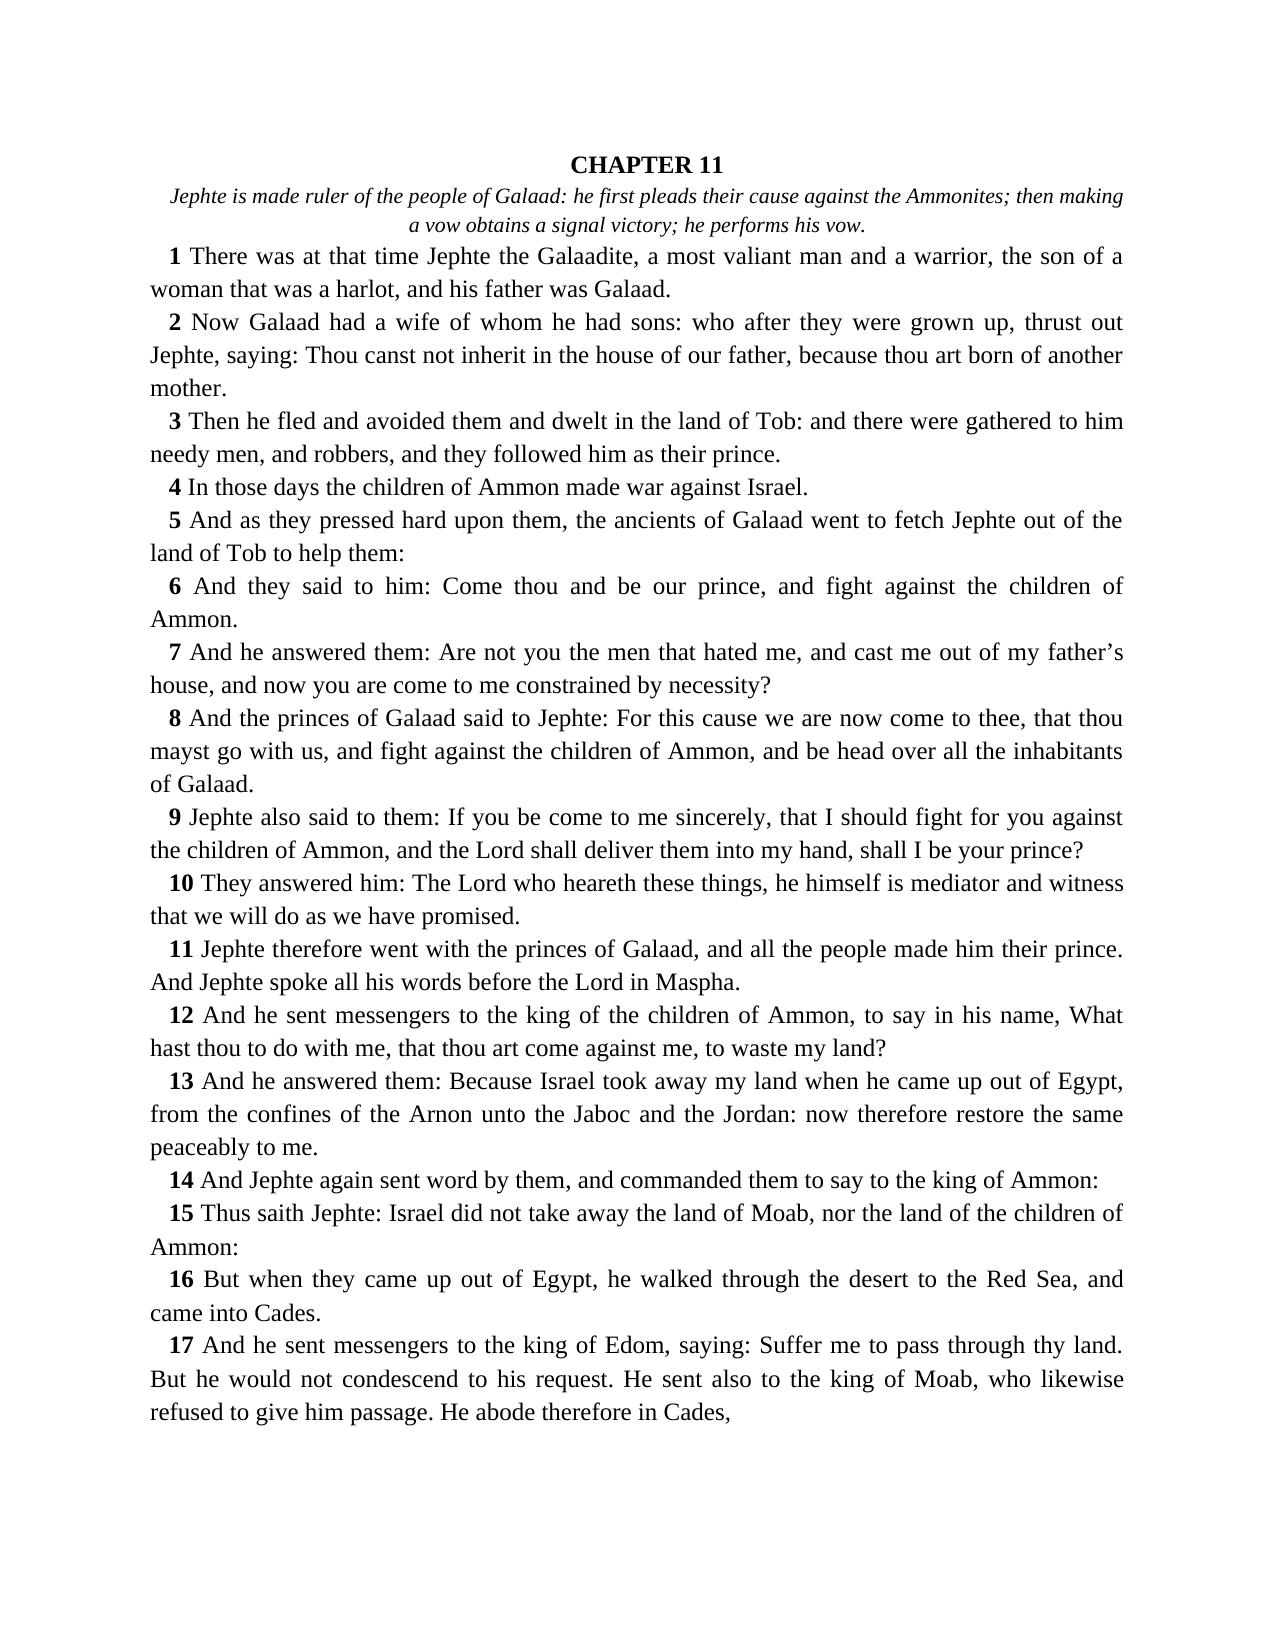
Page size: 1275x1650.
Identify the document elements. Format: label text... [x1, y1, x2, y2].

text 2 Now Galaad had a wife of whom he had sons: who after they were grown up, thrust out Jephte, saying: Thou canst not inherit in the house of our father, because thou art born of another mother. [150, 307, 1125, 402]
text 17 And he sent messengers to the king of Edom, saying: Suffer me to pass through thy land. But he would not condescend to his request. He sent also to the king of Moab, who likewise refused to give him passage. He abode therefore in Cades, [150, 1331, 1125, 1425]
text 1 There was at that time Jephte the Galaadite, a most valiant man and a warrior, the son of a woman that was a harlot, and his father was Galaad. [150, 241, 1125, 303]
text 9 Jephte also said to them: If you be come to me sincerely, that I should fight for you against the children of Ammon, and the Lord shall deliver them into my hand, shall I be your prince? [150, 802, 1125, 864]
text 6 And they said to him: Come thou and be our prince, and fight against the children of Ammon. [150, 571, 1125, 633]
text 5 And as they pressed hard upon them, the ancients of Galaad went to fetch Jephte out of the land of Tob to help them: [150, 505, 1125, 567]
text 12 And he sent messengers to the king of the children of Ammon, to say in his name, What hast thou to do with me, that thou art come against me, to waste my land? [150, 1000, 1125, 1062]
text 11 Jephte therefore went with the princes of Galaad, and all the people made him their prince. And Jephte spoke all his words before the Lord in Maspha. [150, 934, 1125, 996]
text 13 And he answered them: Because Israel took away my land when he came up out of Egypt, from the confines of the Arnon unto the Jaboc and the Jordan: now therefore restore the same peaceably to me. [150, 1066, 1125, 1161]
text 15 Thus saith Jephte: Israel did not take away the land of Moab, nor the land of the children of Ammon: [150, 1198, 1125, 1260]
text 7 And he answered them: Are not you the men that hated me, and cast me out of my father’s house, and now you are come to me constrained by necessity? [150, 637, 1125, 699]
text 8 And the princes of Galaad said to Jephte: For this cause we are now come to thee, that thou mayst go with us, and fight against the children of Ammon, and be head over all the inhabitants of Galaad. [150, 703, 1125, 798]
text 3 Then he fled and avoided them and dwelt in the land of Tob: and there were gathered to him needy men, and robbers, and they followed him as their prince. [150, 406, 1125, 468]
text 10 They answered him: The Lord who heareth these things, he himself is mediator and witness that we will do as we have promised. [150, 868, 1125, 930]
text 16 But when they came up out of Egypt, he walked through the desert to the Red Sea, and came into Cades. [150, 1264, 1125, 1326]
text Jephte is made ruler of the people of Galaad: he first pleads their cause against the Ammonites; then making a vow obtains a signal victory; he performs his vow. [150, 183, 1125, 237]
text 14 And Jephte again sent word by them, and commanded them to say to the king of Ammon: [150, 1166, 1125, 1194]
text 4 In those days the children of Ammon made war against Israel. [150, 472, 1125, 501]
text CHAPTER 11 [150, 150, 1125, 179]
